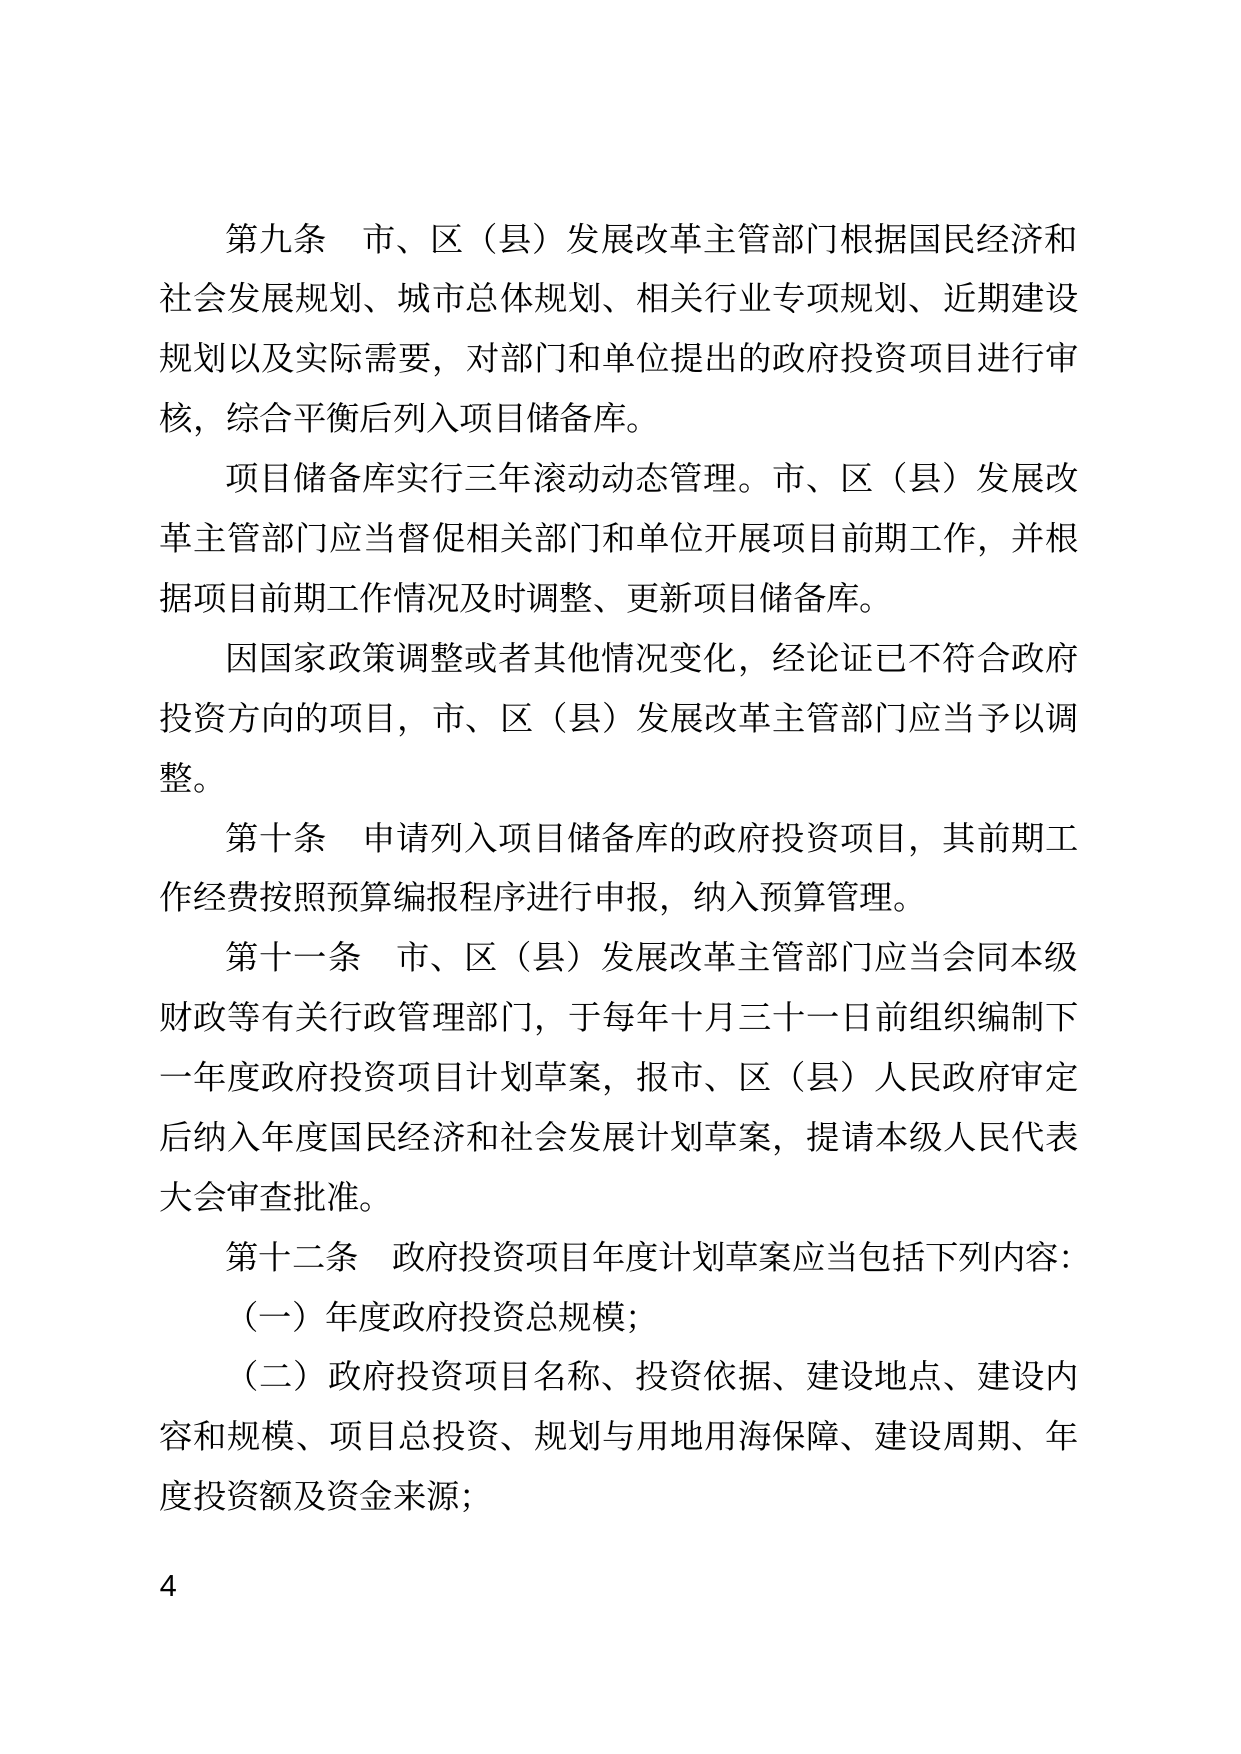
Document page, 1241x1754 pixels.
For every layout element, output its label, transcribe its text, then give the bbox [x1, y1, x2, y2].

text （二）政府投资项目名称、投资依据、建设地点、建设内容和规模、项目总投资、规划与用地用海保障、建设周期、年度投资额及资金来源； [159, 1351, 1081, 1518]
text 第九条 市、区（县）发展改革主管部门根据国民经济和社会发展规划、城市总体规划、相关行业专项规划、近期建设规划以及实际需要，对部门和单位提出的政府投资项目进行审核，综合平衡后列入项目储备库。 [159, 213, 1081, 440]
text 因国家政策调整或者其他情况变化，经论证已不符合政府投资方向的项目，市、区（县）发展改革主管部门应当予以调整。 [159, 632, 1081, 799]
text （一）年度政府投资总规模； [159, 1291, 1081, 1339]
text 第十条 申请列入项目储备库的政府投资项目，其前期工作经费按照预算编报程序进行申报，纳入预算管理。 [159, 812, 1081, 919]
text 项目储备库实行三年滚动动态管理。市、区（县）发展改革主管部门应当督促相关部门和单位开展项目前期工作，并根据项目前期工作情况及时调整、更新项目储备库。 [159, 452, 1081, 620]
text 第十二条 政府投资项目年度计划草案应当包括下列内容： [159, 1231, 1081, 1279]
text 第十一条 市、区（县）发展改革主管部门应当会同本级财政等有关行政管理部门，于每年十月三十一日前组织编制下一年度政府投资项目计划草案，报市、区（县）人民政府审定后纳入年度国民经济和社会发展计划草案，提请本级人民代表大会审查批准。 [159, 931, 1081, 1219]
